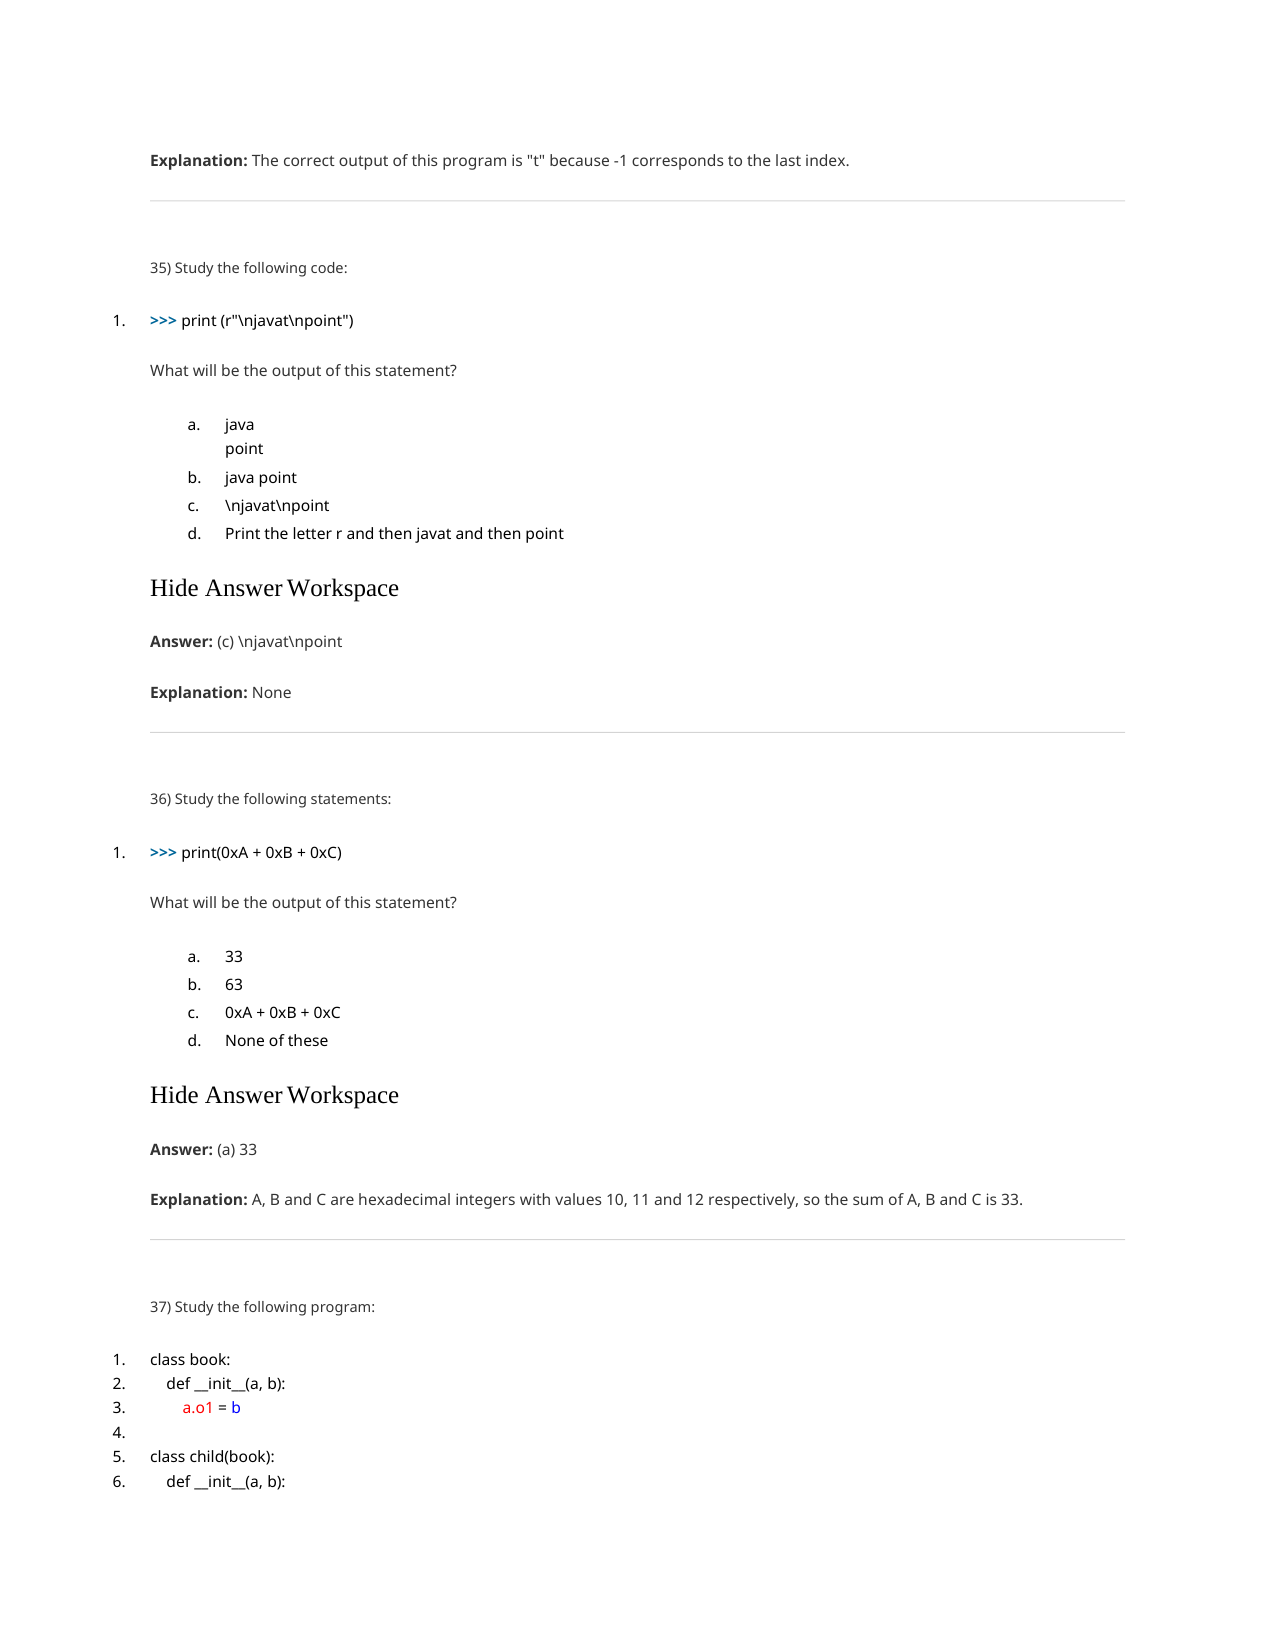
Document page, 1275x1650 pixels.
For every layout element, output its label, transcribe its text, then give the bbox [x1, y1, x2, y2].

list a.o1 = b [112, 1394, 1125, 1418]
text What will be the output of this statement? [150, 892, 1125, 913]
text Explanation: The correct output of this program is "t" because -1 corresponds to the last index. [150, 150, 1125, 171]
text Answer: (c) \njavat\npoint [150, 631, 1125, 652]
text Answer: (a) 33 [150, 1138, 1125, 1159]
text 37) Study the following program: [150, 1296, 1125, 1316]
text Hide Answer Workspace [150, 1080, 1125, 1109]
text What will be the output of this statement? [150, 360, 1125, 381]
list class child(book): [112, 1443, 1125, 1467]
text Explanation: A, B and C are hexadecimal integers with values 10, 11 and 12 respectively, so the sum of A, B and C is 33. [150, 1189, 1125, 1210]
text 35) Study the following code: [150, 258, 1125, 277]
text Hide Answer Workspace [150, 573, 1125, 602]
list java point [187, 463, 1125, 488]
list def __init__(a, b): [112, 1370, 1125, 1394]
list 63 [187, 970, 1125, 995]
list 33 [187, 942, 1125, 967]
text Explanation: None [150, 682, 1125, 703]
list Print the letter r and then javat and then point [187, 520, 1125, 544]
list class book: [112, 1345, 1125, 1370]
list None of these [187, 1027, 1125, 1051]
list >>> print (r"\njavat\npoint") [112, 307, 1125, 331]
list \njavat\npoint [187, 491, 1125, 516]
text 36) Study the following statements: [150, 789, 1125, 809]
list def __init__(a, b): [112, 1467, 1125, 1492]
list java point [187, 411, 1125, 459]
list 0xA + 0xB + 0xC [187, 999, 1125, 1023]
list >>> print(0xA + 0xB + 0xC) [112, 838, 1125, 863]
